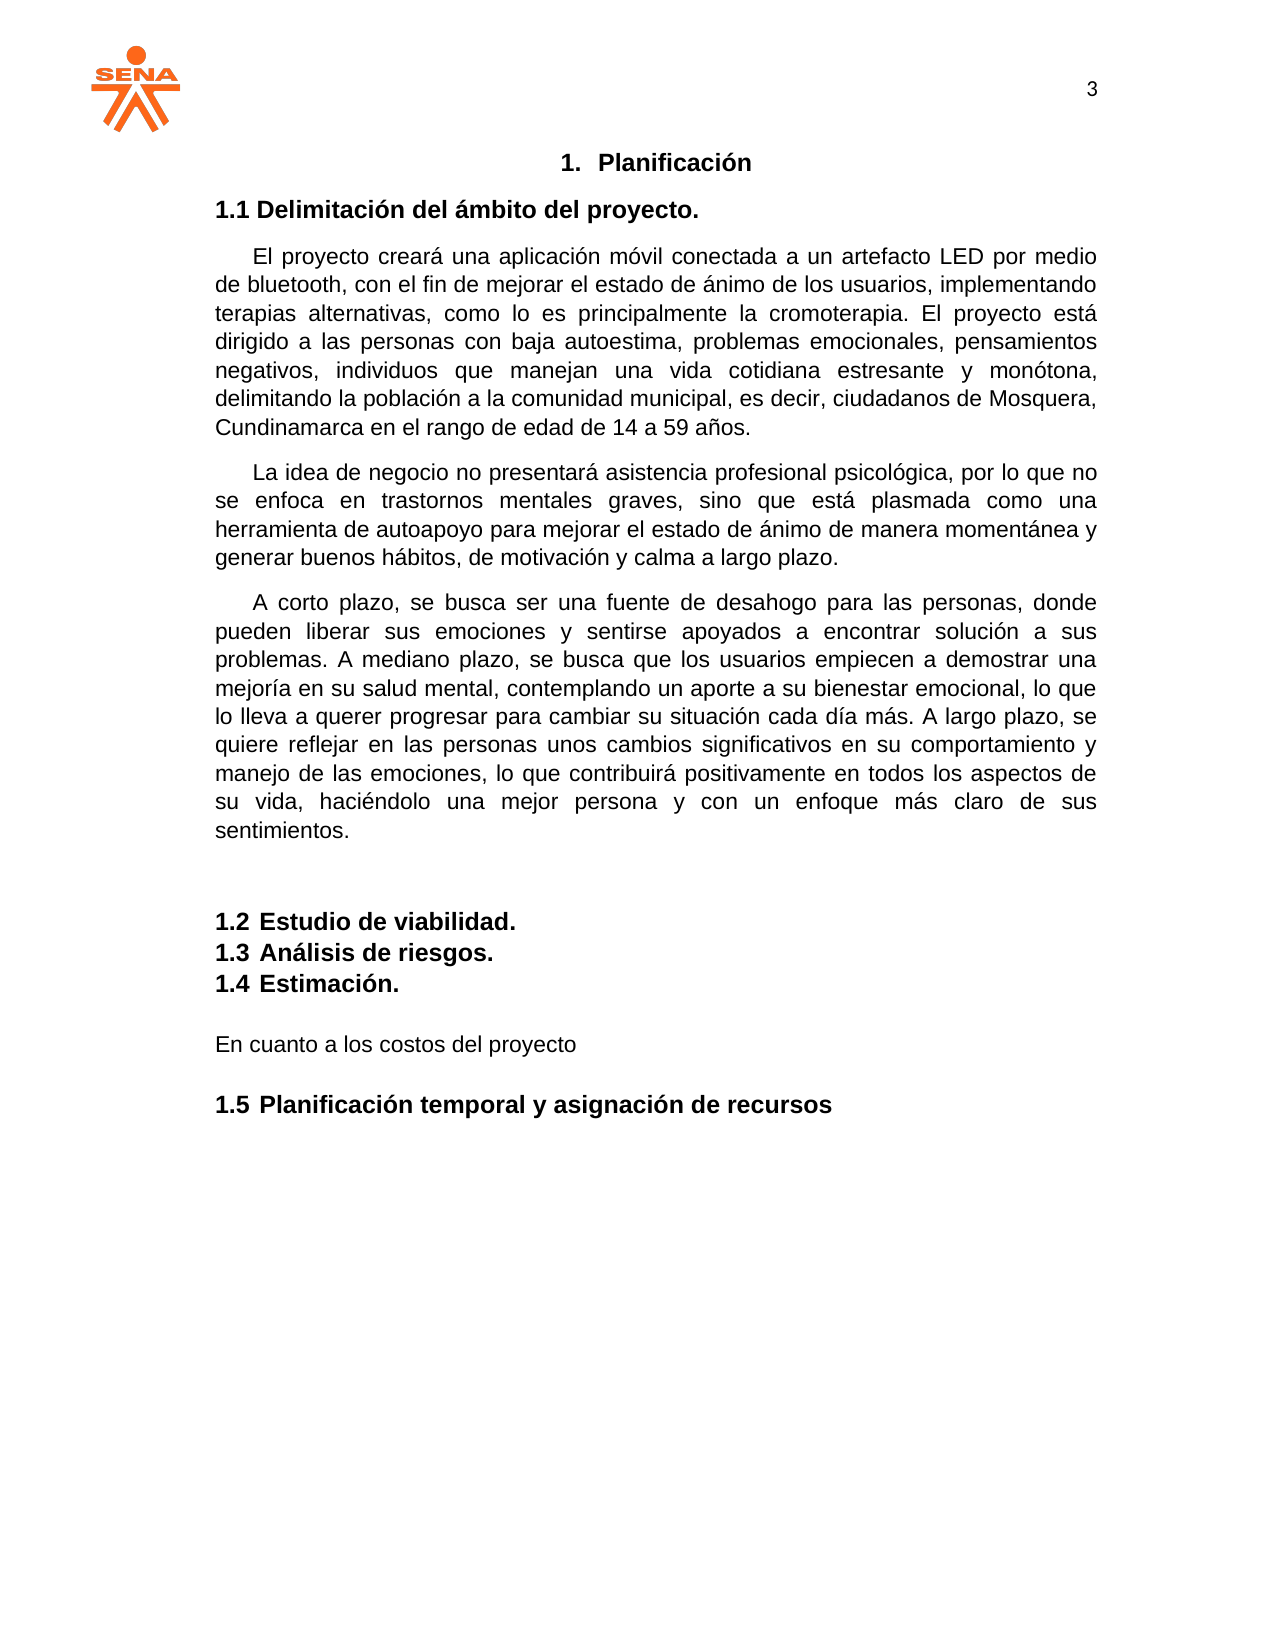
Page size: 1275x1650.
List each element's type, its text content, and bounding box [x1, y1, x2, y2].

text 1.1 Delimitación del ámbito del proyecto. [215, 195, 1098, 224]
picture [91, 45, 181, 133]
list Estimación. [215, 969, 1098, 998]
list Análisis de riesgos. [215, 938, 1098, 967]
text En cuanto a los costos del proyecto [215, 1031, 1098, 1057]
text La idea de negocio no presentará asistencia profesional psicológica, por lo que no se enfoca en trastornos mentales graves, sino que está plasmada como una herramienta de autoapoyo para mejorar el estado de ánimo de manera momentánea y generar buenos hábitos, de motivación y calma a largo plazo. [215, 459, 1098, 570]
text A corto plazo, se busca ser una fuente de desahogo para las personas, donde pueden liberar sus emociones y sentirse apoyados a encontrar solución a sus problemas. A mediano plazo, se busca que los usuarios empiecen a demostrar una mejoría en su salud mental, contemplando un aporte a su bienestar emocional, lo que lo lleva a querer progresar para cambiar su situación cada día más. A largo plazo, se quiere reflejar en las personas unos cambios significativos en su comportamiento y manejo de las emociones, lo que contribuirá positivamente en todos los aspectos de su vida, haciéndolo una mejor persona y con un enfoque más claro de sus sentimientos. [215, 589, 1098, 843]
text El proyecto creará una aplicación móvil conectada a un artefacto LED por medio de bluetooth, con el fin de mejorar el estado de ánimo de los usuarios, implementando terapias alternativas, como lo es principalmente la cromoterapia. El proyecto está dirigido a las personas con baja autoestima, problemas emocionales, pensamientos negativos, individuos que manejan una vida cotidiana estresante y monótona, delimitando la población a la comunidad municipal, es decir, ciudadanos de Mosquera, Cundinamarca en el rango de edad de 14 a 59 años. [215, 243, 1098, 440]
list Planificación temporal y asignación de recursos [215, 1091, 1098, 1119]
list Planificación [215, 148, 1098, 176]
list Estudio de viabilidad. [215, 907, 1098, 936]
